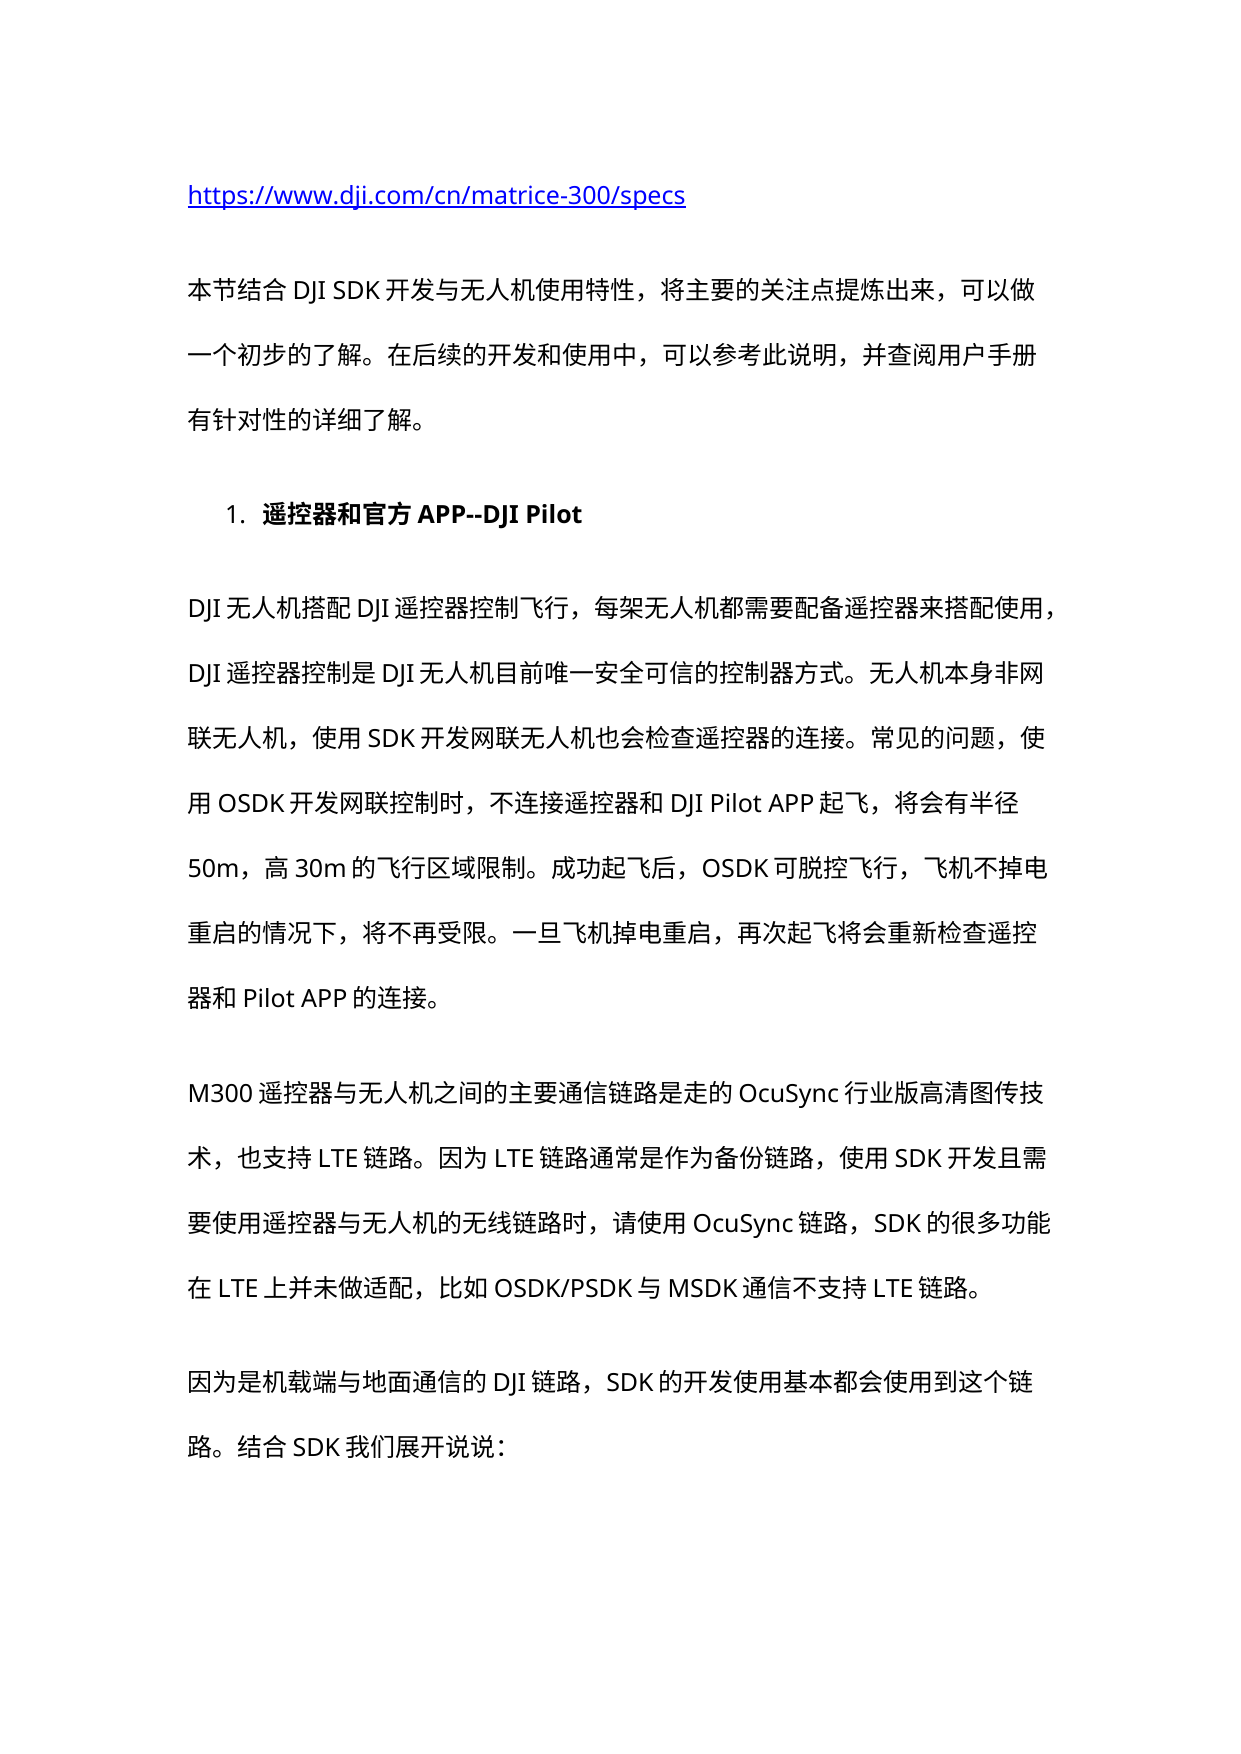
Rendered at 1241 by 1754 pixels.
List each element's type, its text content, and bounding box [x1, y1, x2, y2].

text 本节结合DJI SDK开发与无人机使用特性，将主要的关注点提炼出来，可以做一个初步的了解。在后续的开发和使用中，可以参考此说明，并查阅用户手册有针对性的详细了解。 [187, 256, 1053, 451]
list 遥控器和官方APP--DJI Pilot [225, 480, 1053, 545]
text DJI无人机搭配DJI遥控器控制飞行，每架无人机都需要配备遥控器来搭配使用，DJI遥控器控制是DJI无人机目前唯一安全可信的控制器方式。无人机本身非网联无人机，使用SDK开发网联无人机也会检查遥控器的连接。常见的问题，使用OSDK开发网联控制时，不连接遥控器和DJI Pilot APP起飞，将会有半径50m，高30m的飞行区域限制。成功起飞后，OSDK可脱控飞行，飞机不掉电重启的情况下，将不再受限。一旦飞机掉电重启，再次起飞将会重新检查遥控器和Pilot APP的连接。 [187, 574, 1053, 1029]
text M300遥控器与无人机之间的主要通信链路是走的OcuSync行业版高清图传技术，也支持LTE链路。因为LTE链路通常是作为备份链路，使用SDK开发且需要使用遥控器与无人机的无线链路时，请使用OcuSync链路，SDK的很多功能在LTE上并未做适配，比如OSDK/PSDK与MSDK通信不支持LTE链路。 [187, 1059, 1053, 1319]
text 因为是机载端与地面通信的DJI链路，SDK的开发使用基本都会使用到这个链路。结合SDK我们展开说说： [187, 1348, 1053, 1478]
text https://www.dji.com/cn/matrice-300/specs [187, 162, 1053, 227]
